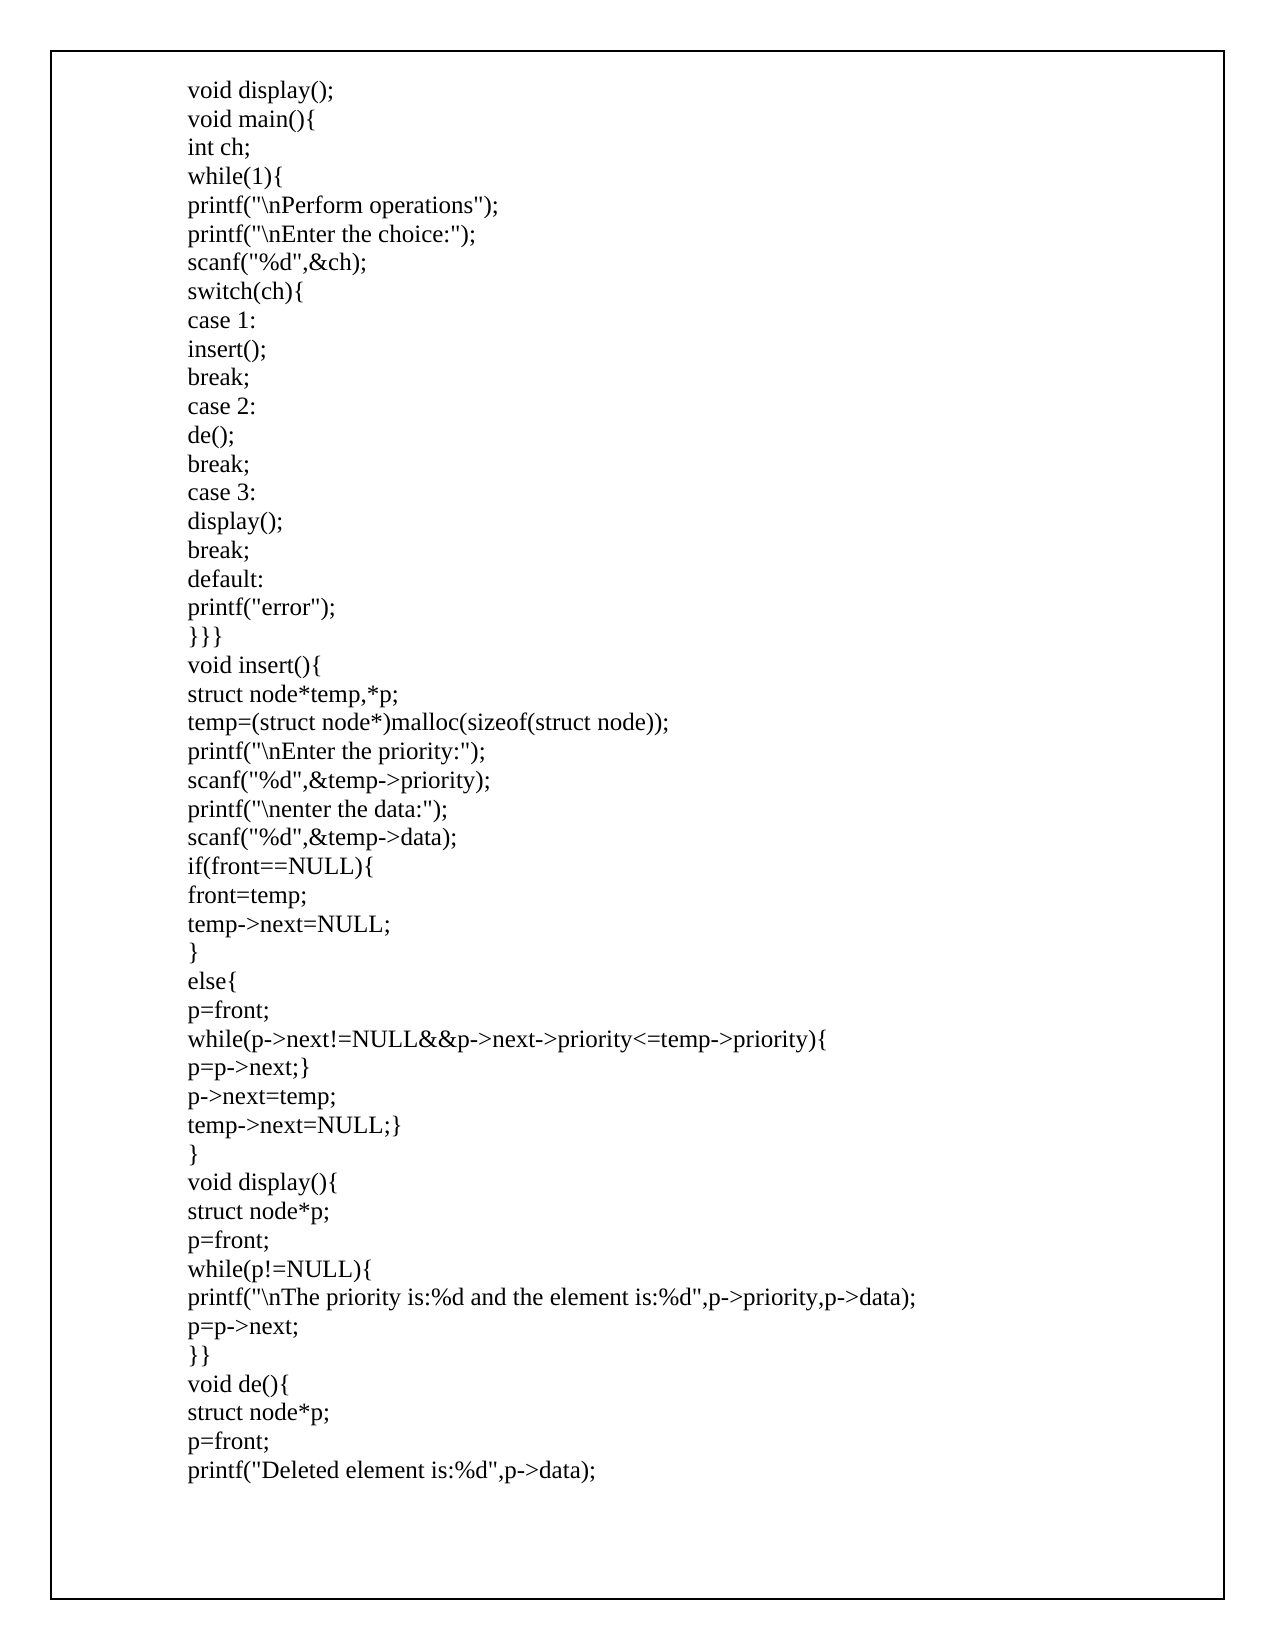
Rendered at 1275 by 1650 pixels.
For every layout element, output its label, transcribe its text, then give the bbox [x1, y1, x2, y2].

text de(); [187, 420, 1087, 449]
text p->next=temp; [187, 1081, 1087, 1110]
text printf("error"); [187, 592, 1087, 621]
text printf("\nPerform operations"); [187, 190, 1087, 219]
text front=temp; [187, 880, 1087, 909]
text break; [187, 362, 1087, 391]
text scanf("%d",&ch); [187, 247, 1087, 276]
text void insert(){ [187, 650, 1087, 679]
text while(1){ [187, 161, 1087, 190]
text p=front; [187, 995, 1087, 1024]
text break; [187, 449, 1087, 477]
text case 3: [187, 477, 1087, 506]
text void display(){ [187, 1167, 1087, 1196]
text } [187, 937, 1087, 966]
text temp->next=NULL; [187, 909, 1087, 937]
text p=front; [187, 1426, 1087, 1455]
text struct node*p; [187, 1397, 1087, 1426]
text default: [187, 564, 1087, 592]
text p=p->next;} [187, 1052, 1087, 1081]
text if(front==NULL){ [187, 851, 1087, 880]
text }} [187, 1340, 1087, 1369]
text } [187, 1139, 1087, 1167]
text void de(){ [187, 1369, 1087, 1397]
text struct node*temp,*p; [187, 679, 1087, 707]
text void main(){ [187, 104, 1087, 132]
text p=front; [187, 1225, 1087, 1254]
text break; [187, 535, 1087, 564]
text printf("\nThe priority is:%d and the element is:%d",p->priority,p->data); [187, 1282, 1087, 1311]
text switch(ch){ [187, 276, 1087, 305]
text while(p->next!=NULL&&p->next->priority<=temp->priority){ [187, 1024, 1087, 1052]
text printf("\nenter the data:"); [187, 794, 1087, 822]
text printf("Deleted element is:%d",p->data); [187, 1455, 1087, 1484]
text scanf("%d",&temp->priority); [187, 765, 1087, 794]
text printf("\nEnter the priority:"); [187, 736, 1087, 765]
text void display(); [187, 75, 1087, 104]
text struct node*p; [187, 1196, 1087, 1225]
text temp->next=NULL;} [187, 1110, 1087, 1139]
text }}} [187, 621, 1087, 650]
text p=p->next; [187, 1311, 1087, 1340]
text while(p!=NULL){ [187, 1254, 1087, 1282]
text case 2: [187, 391, 1087, 420]
text else{ [187, 966, 1087, 995]
text printf("\nEnter the choice:"); [187, 219, 1087, 247]
text case 1: [187, 305, 1087, 334]
text temp=(struct node*)malloc(sizeof(struct node)); [187, 707, 1087, 736]
text int ch; [187, 132, 1087, 161]
text display(); [187, 506, 1087, 535]
text scanf("%d",&temp->data); [187, 822, 1087, 851]
text insert(); [187, 334, 1087, 362]
